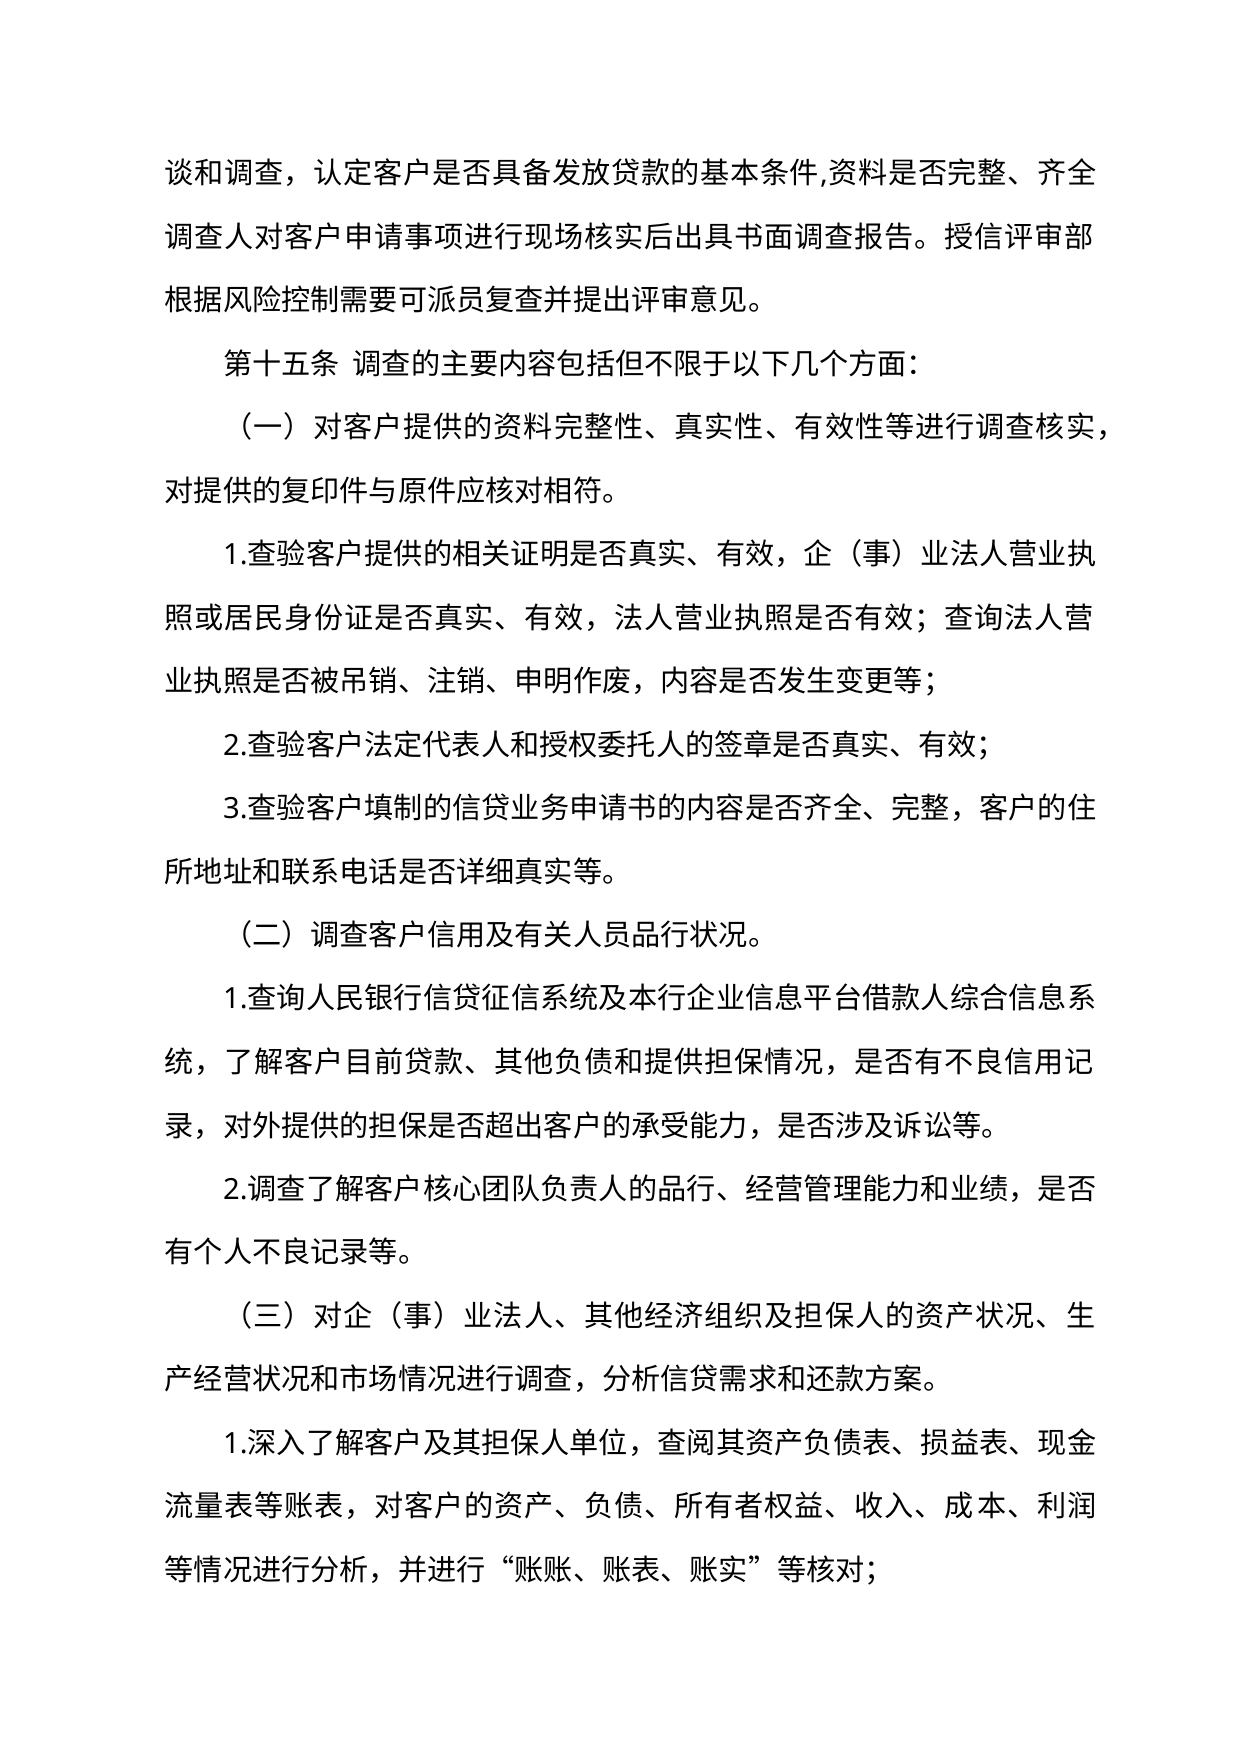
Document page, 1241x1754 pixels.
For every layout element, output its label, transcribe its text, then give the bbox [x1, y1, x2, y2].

text 2.查验客户法定代表人和授权委托人的签章是否真实、有效； [164, 721, 1096, 763]
text 第十五条 调查的主要内容包括但不限于以下几个方面： [164, 340, 1096, 383]
text （一）对客户提供的资料完整性、真实性、有效性等进行调查核实，对提供的复印件与原件应核对相符。 [164, 404, 1096, 509]
text 1.深入了解客户及其担保人单位，查阅其资产负债表、损益表、现金流量表等账表，对客户的资产、负债、所有者权益、收入、成本、利润等情况进行分析，并进行“账账、账表、账实”等核对； [164, 1419, 1096, 1589]
text 1.查验客户提供的相关证明是否真实、有效，企（事）业法人营业执照或居民身份证是否真实、有效，法人营业执照是否有效；查询法人营业执照是否被吊销、注销、申明作废，内容是否发生变更等； [164, 531, 1096, 700]
text （二）调查客户信用及有关人员品行状况。 [164, 912, 1096, 954]
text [164, 150, 1096, 319]
text （三）对企（事）业法人、其他经济组织及担保人的资产状况、生产经营状况和市场情况进行调查，分析信贷需求和还款方案。 [164, 1292, 1096, 1398]
text 3.查验客户填制的信贷业务申请书的内容是否齐全、完整，客户的住所地址和联系电话是否详细真实等。 [164, 785, 1096, 891]
text 1.查询人民银行信贷征信系统及本行企业信息平台借款人综合信息系统，了解客户目前贷款、其他负债和提供担保情况，是否有不良信用记录，对外提供的担保是否超出客户的承受能力，是否涉及诉讼等。 [164, 975, 1096, 1144]
text 2.调查了解客户核心团队负责人的品行、经营管理能力和业绩，是否有个人不良记录等。 [164, 1166, 1096, 1271]
